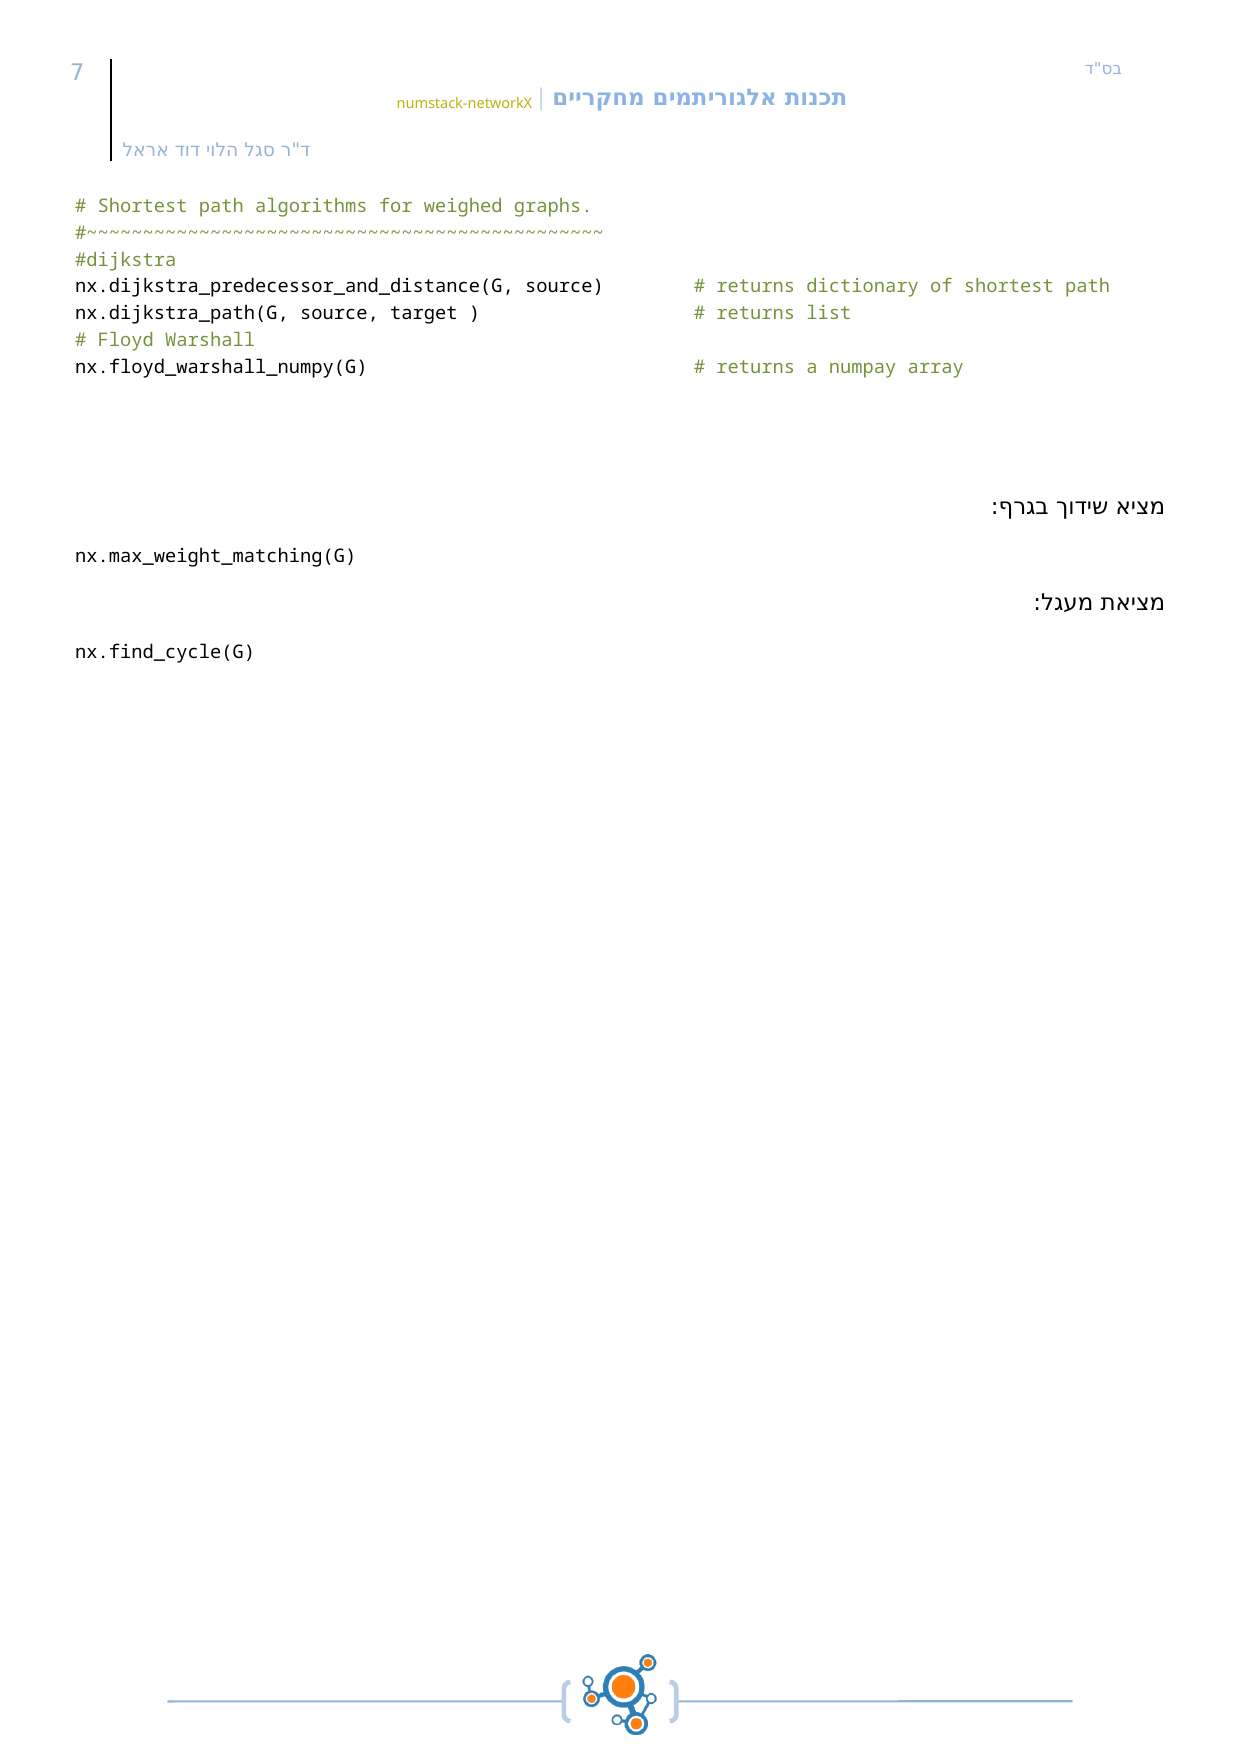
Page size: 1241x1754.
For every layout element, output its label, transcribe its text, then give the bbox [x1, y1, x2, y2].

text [75, 219, 1165, 244]
text nx.dijkstra_path(G, source, target ) # returns list [75, 299, 1165, 325]
text nx.max_weight_matching(G) [75, 542, 1165, 567]
text # Shortest path algorithms for weighed graphs. [75, 192, 1165, 218]
text nx.floyd_warshall_numpy(G) # returns a numpay array [75, 353, 1165, 438]
text מציא שידוך בגרף: [75, 493, 1165, 520]
text nx.find_cycle(G) [75, 638, 1165, 664]
text nx.dijkstra_predecessor_and_distance(G, source) # returns dictionary of shortest path [75, 273, 1165, 298]
text #dijkstra [75, 246, 1165, 271]
picture [579, 1654, 660, 1735]
text מציאת מעגל: [75, 589, 1165, 616]
text # Floyd Warshall [75, 326, 1165, 352]
